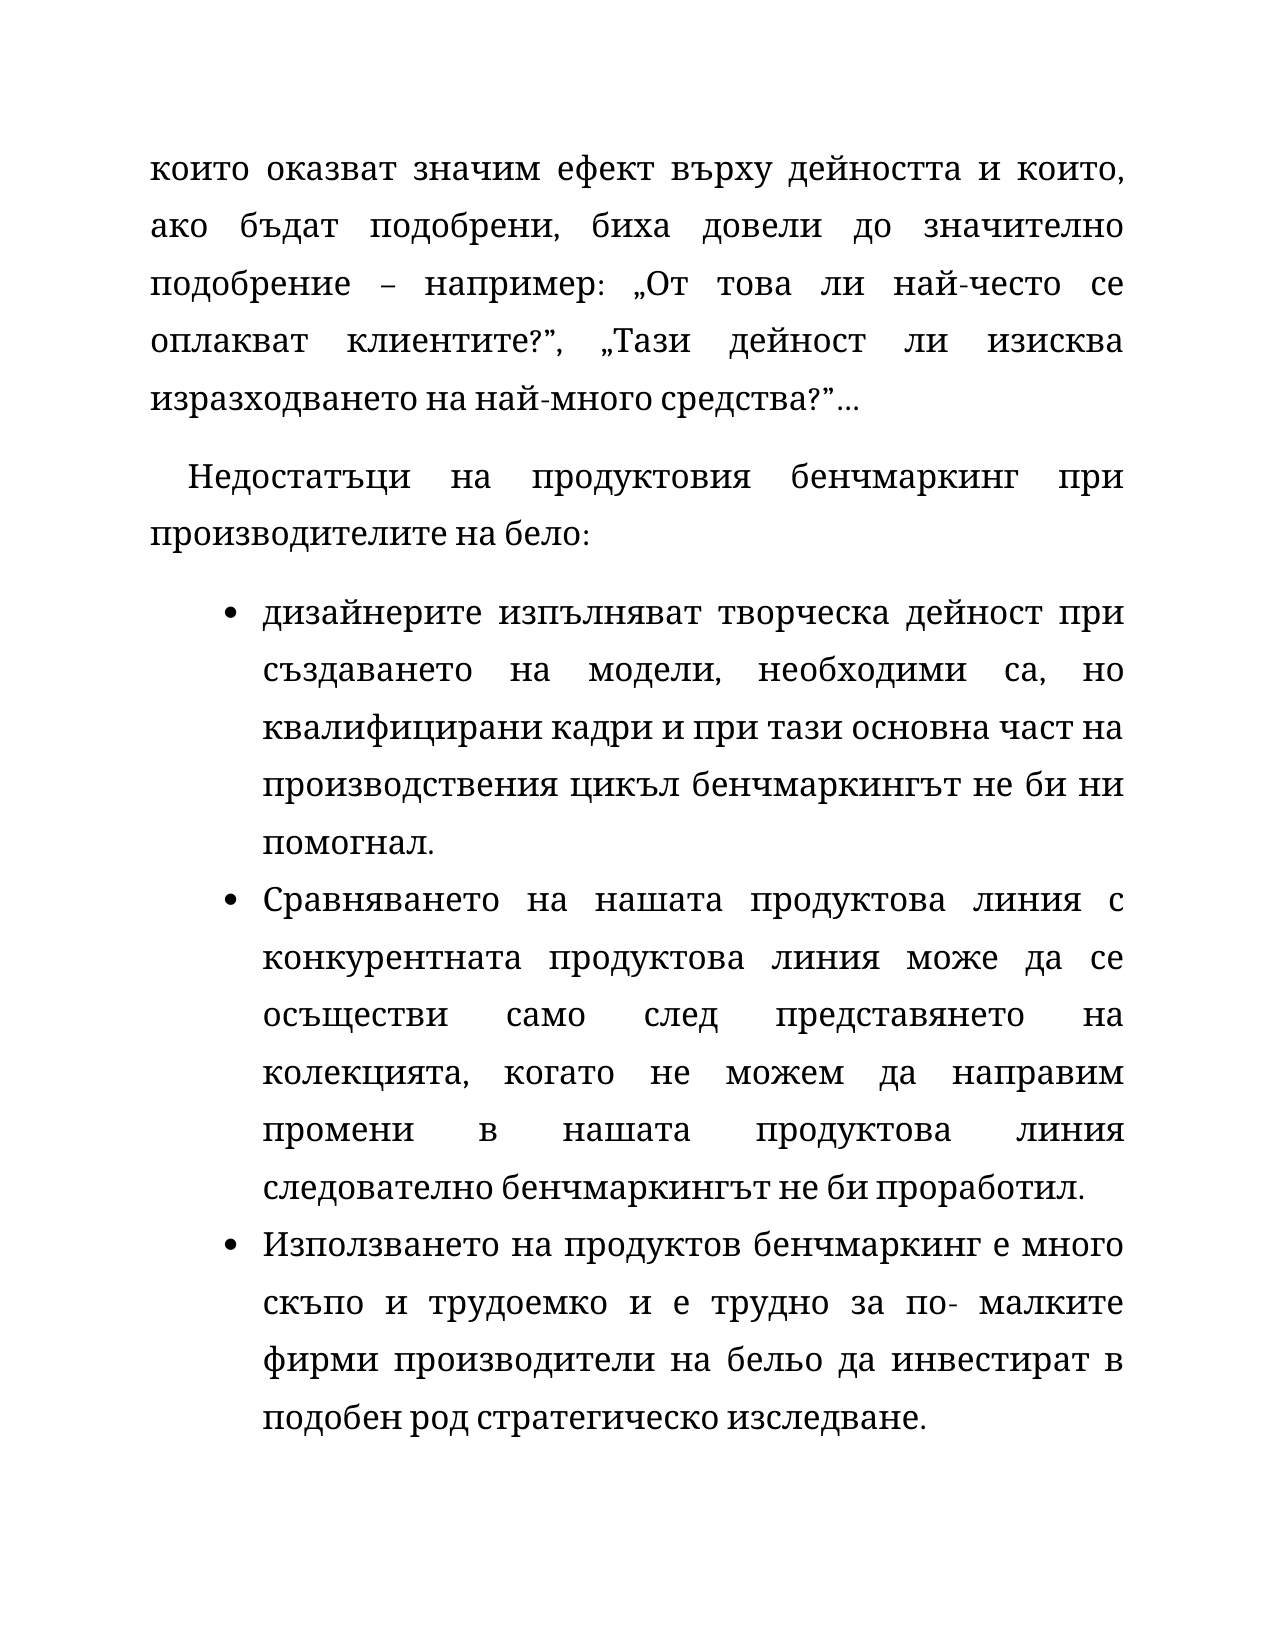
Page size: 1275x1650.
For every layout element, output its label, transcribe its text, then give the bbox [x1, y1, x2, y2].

list Сравняването на нашата продуктова линия с конкурентната продуктова линия може да се осъществи само след представянето на колекцията, когато не можем да направим промени в нашата продуктова линия следователно бенчмаркингът не би проработил. [225, 882, 1125, 1207]
list дизайнерите изпълняват творческа дейност при създаването на модели, необходими са, но квалифицирани кадри и при тази основна част на производствения цикъл бенчмаркингът не би ни помогнал. [225, 594, 1125, 862]
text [150, 150, 1125, 418]
list Използването на продуктов бенчмаркинг е много скъпо и трудоемко и е трудно за по- малките фирми производители на бельо да инвестират в подобен род стратегическо изследване. [225, 1227, 1125, 1437]
text Недостатъци на продуктовия бенчмаркинг при производителите на бело: [150, 458, 1125, 554]
